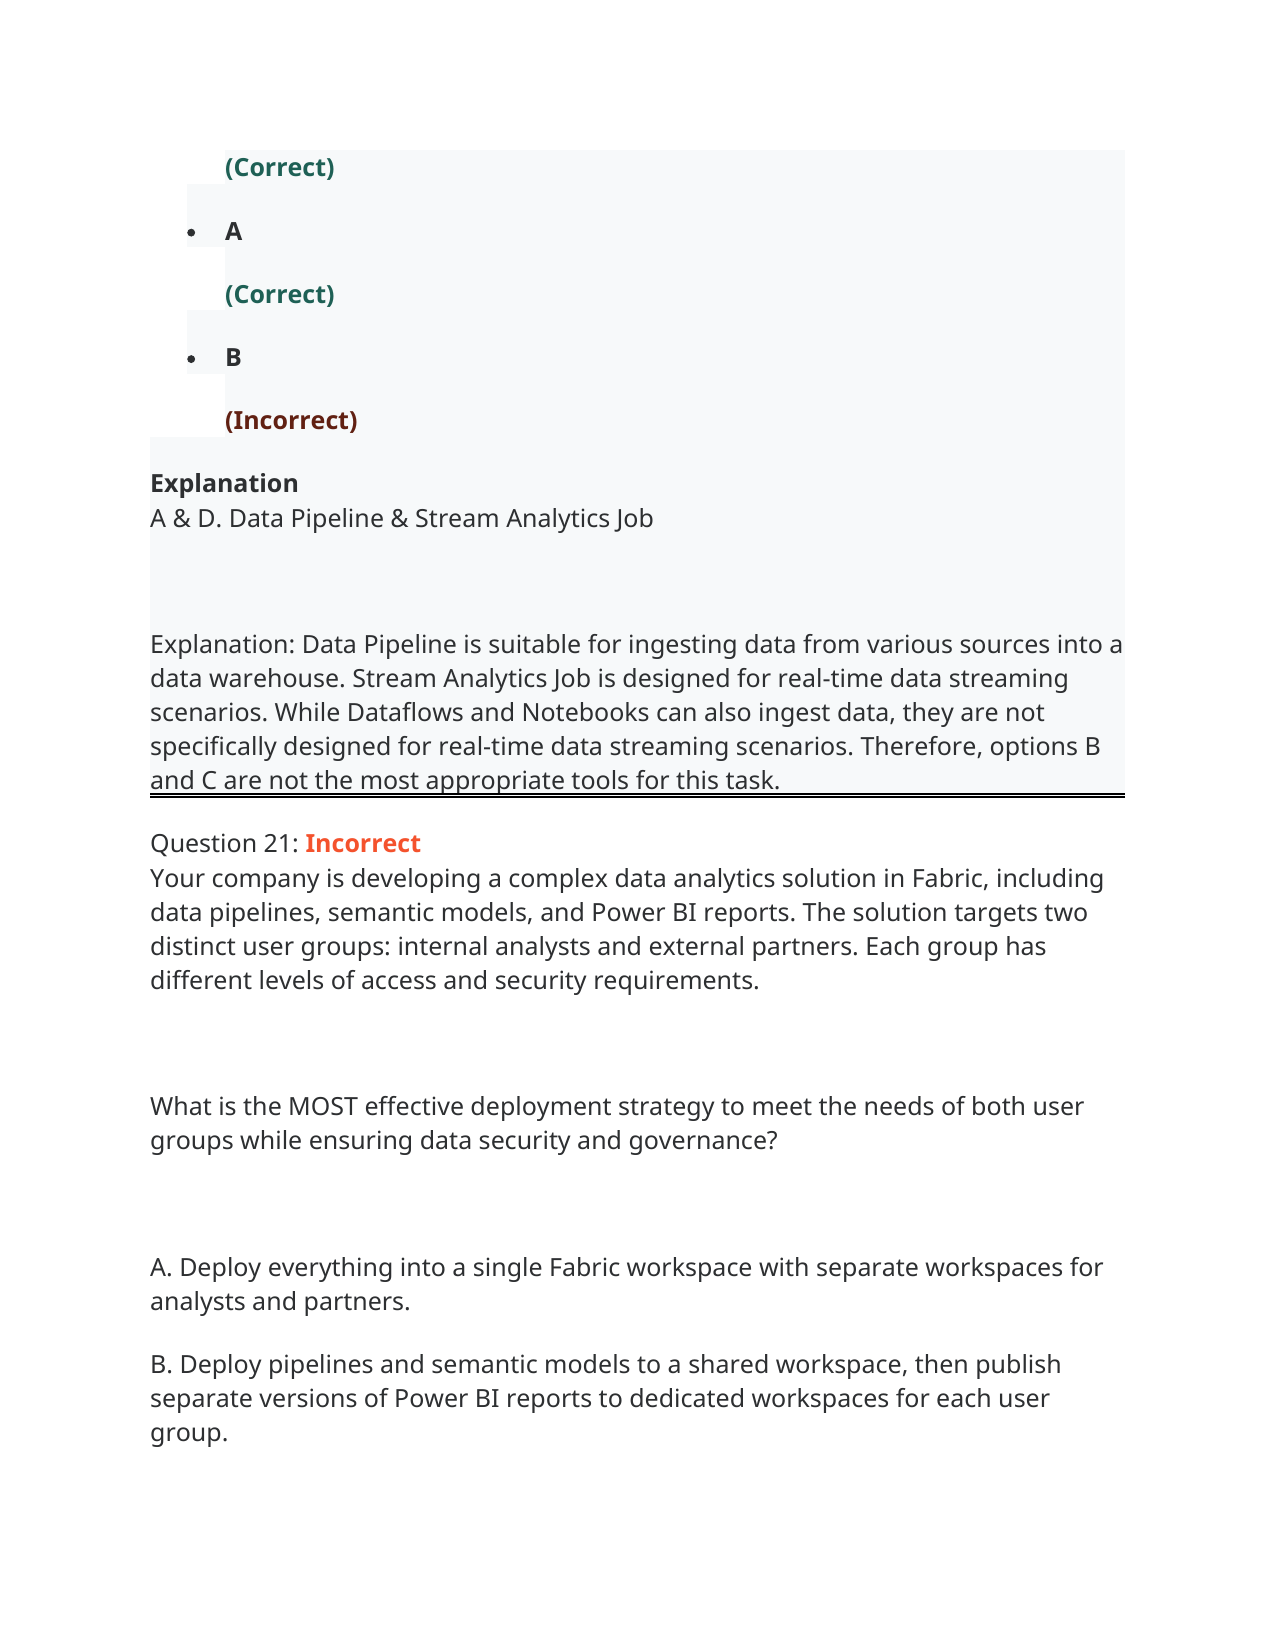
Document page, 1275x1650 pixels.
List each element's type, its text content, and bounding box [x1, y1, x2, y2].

text A. Deploy everything into a single Fabric workspace with separate workspaces for analysts and partners. [150, 1249, 1125, 1317]
text Your company is developing a complex data analytics solution in Fabric, including data pipelines, semantic models, and Power BI reports. The solution targets two distinct user groups: internal analysts and external partners. Each group has different levels of access and security requirements. [150, 860, 1125, 996]
text What is the MOST effective deployment strategy to meet the needs of both user groups while ensuring data security and governance? [150, 1089, 1125, 1157]
text (Correct) [225, 276, 1125, 311]
text (Correct) [225, 150, 1125, 184]
text Question 21: Incorrect [150, 826, 1125, 860]
text Explanation: Data Pipeline is suitable for ingesting data from various sources into a data warehouse. Stream Analytics Job is designed for real-time data streaming scenarios. While Dataflows and Notebooks can also ingest data, they are not specifically designed for real-time data streaming scenarios. Therefore, options B and C are not the most appropriate tools for this task. [150, 627, 1125, 793]
list A [187, 213, 1125, 247]
text (Incorrect) [225, 403, 1125, 437]
text B. Deploy pipelines and semantic models to a shared workspace, then publish separate versions of Power BI reports to dedicated workspaces for each user group. [150, 1347, 1125, 1449]
text Explanation [150, 466, 1125, 500]
text A & D. Data Pipeline & Stream Analytics Job [150, 500, 1125, 534]
list B [187, 340, 1125, 374]
